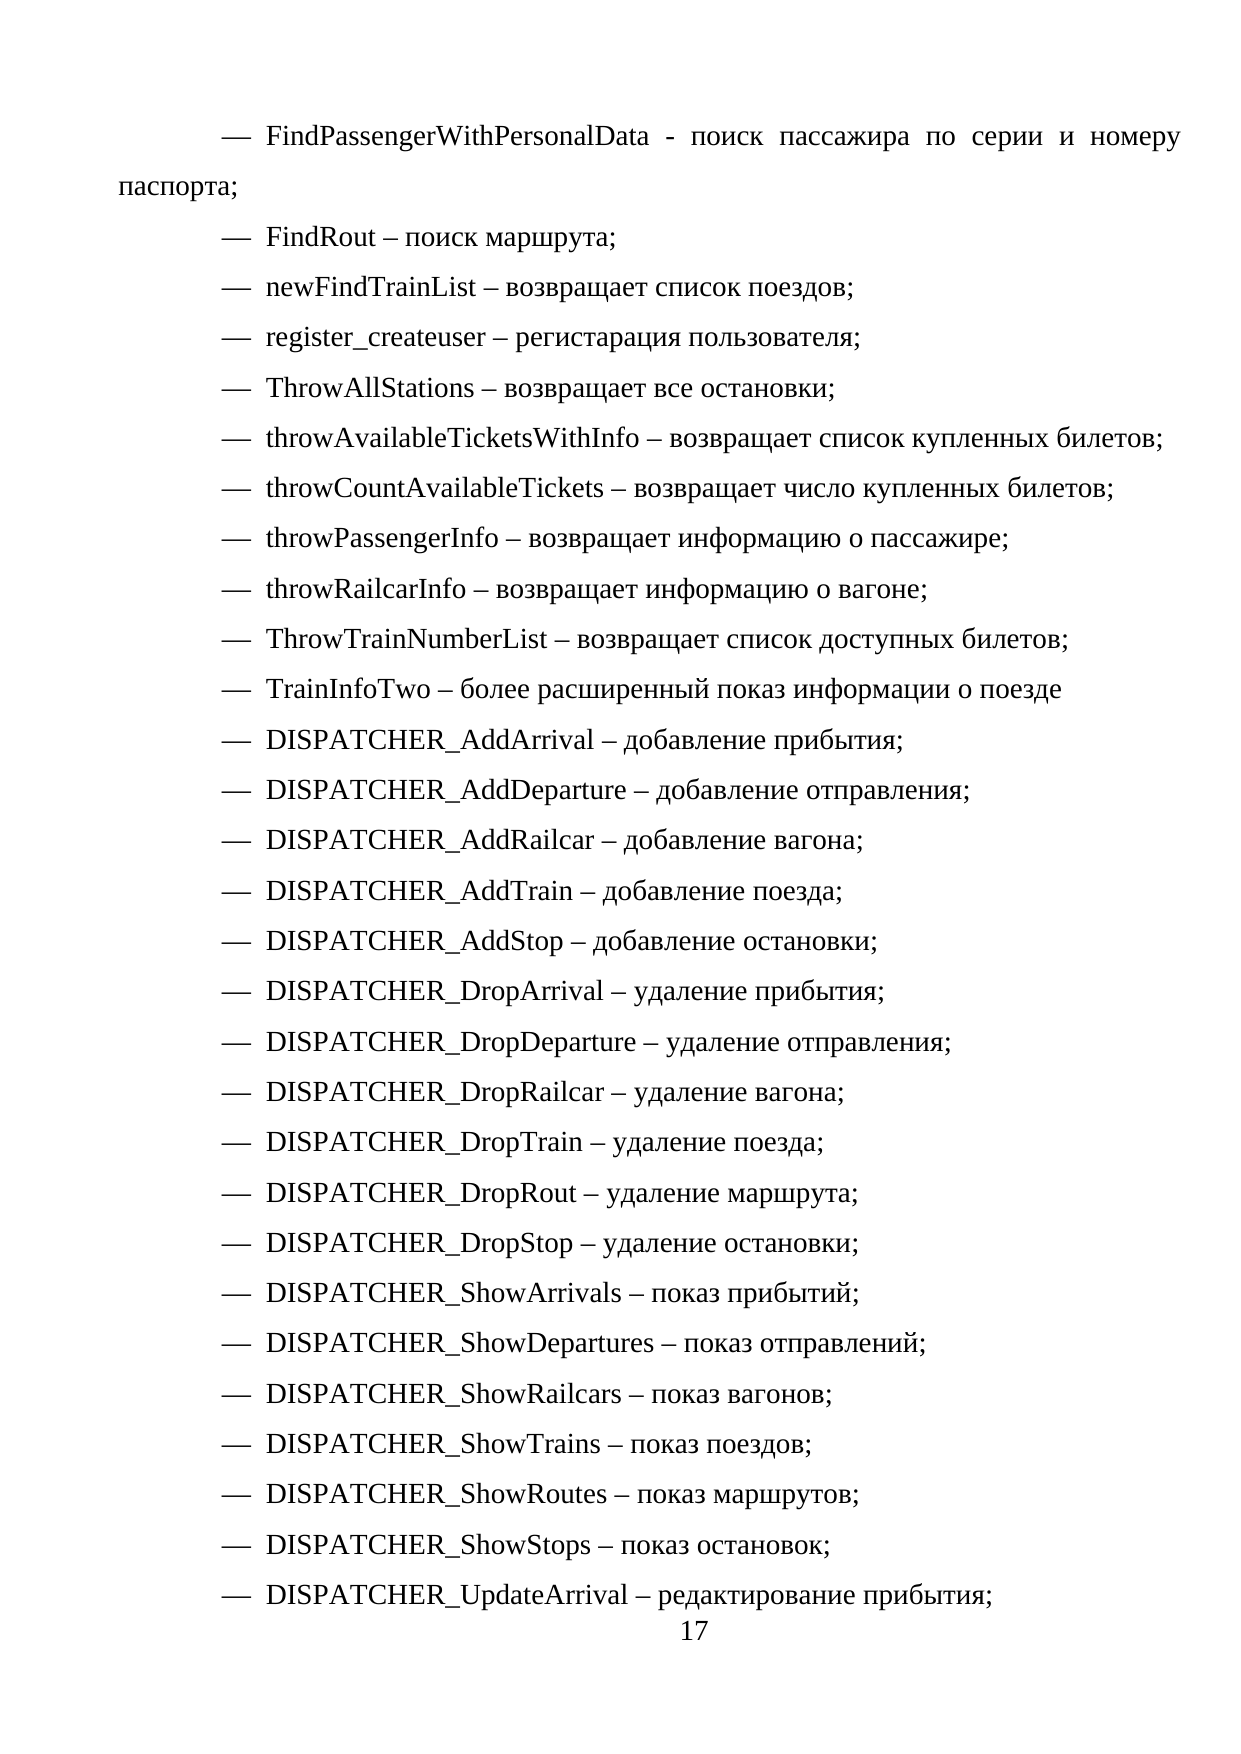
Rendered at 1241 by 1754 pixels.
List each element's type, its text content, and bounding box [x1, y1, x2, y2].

list DISPATCHER_AddArrival – добавление прибытия; [118, 722, 1181, 755]
list ThrowAllStations – возвращает все остановки; [118, 370, 1181, 403]
list DISPATCHER_ShowStops – показ остановок; [118, 1527, 1181, 1560]
list ThrowTrainNumberList – возвращает список доступных билетов; [118, 621, 1181, 655]
list DISPATCHER_DropRout – удаление маршрута; [118, 1175, 1181, 1208]
list DISPATCHER_ShowTrains – показ поездов; [118, 1426, 1181, 1460]
list DISPATCHER_ShowRailcars – показ вагонов; [118, 1376, 1181, 1409]
list DISPATCHER_ShowDepartures – показ отправлений; [118, 1326, 1181, 1359]
list newFindTrainList – возвращает список поездов; [118, 269, 1181, 303]
list TrainInfoTwo – более расширенный показ информации о поезде [118, 672, 1181, 705]
list throwRailcarInfo – возвращает информацию о вагоне; [118, 571, 1181, 604]
list DISPATCHER_AddTrain – добавление поезда; [118, 873, 1181, 906]
list DISPATCHER_DropRailcar – удаление вагона; [118, 1074, 1181, 1108]
list DISPATCHER_UpdateArrival – редактирование прибытия; [118, 1577, 1181, 1611]
list DISPATCHER_AddDeparture – добавление отправления; [118, 772, 1181, 806]
list throwPassengerInfo – возвращает информацию о пассажире; [118, 521, 1181, 554]
list FindPassengerWithPersonalData - поиск пассажира по серии и номеру паспорта; [118, 118, 1181, 202]
list throwAvailableTicketsWithInfo – возвращает список купленных билетов; [118, 420, 1181, 453]
list DISPATCHER_ShowRoutes – показ маршрутов; [118, 1477, 1181, 1510]
list DISPATCHER_DropStop – удаление остановки; [118, 1225, 1181, 1258]
list FindRout – поиск маршрута; [118, 219, 1181, 252]
list DISPATCHER_ShowArrivals – показ прибытий; [118, 1275, 1181, 1309]
list DISPATCHER_AddStop – добавление остановки; [118, 923, 1181, 957]
list DISPATCHER_DropArrival – удаление прибытия; [118, 973, 1181, 1007]
list DISPATCHER_DropDeparture – удаление отправления; [118, 1024, 1181, 1057]
list throwCountAvailableTickets – возвращает число купленных билетов; [118, 470, 1181, 504]
list register_createuser – регистарация пользователя; [118, 319, 1181, 353]
list DISPATCHER_DropTrain – удаление поезда; [118, 1124, 1181, 1158]
list DISPATCHER_AddRailcar – добавление вагона; [118, 822, 1181, 856]
